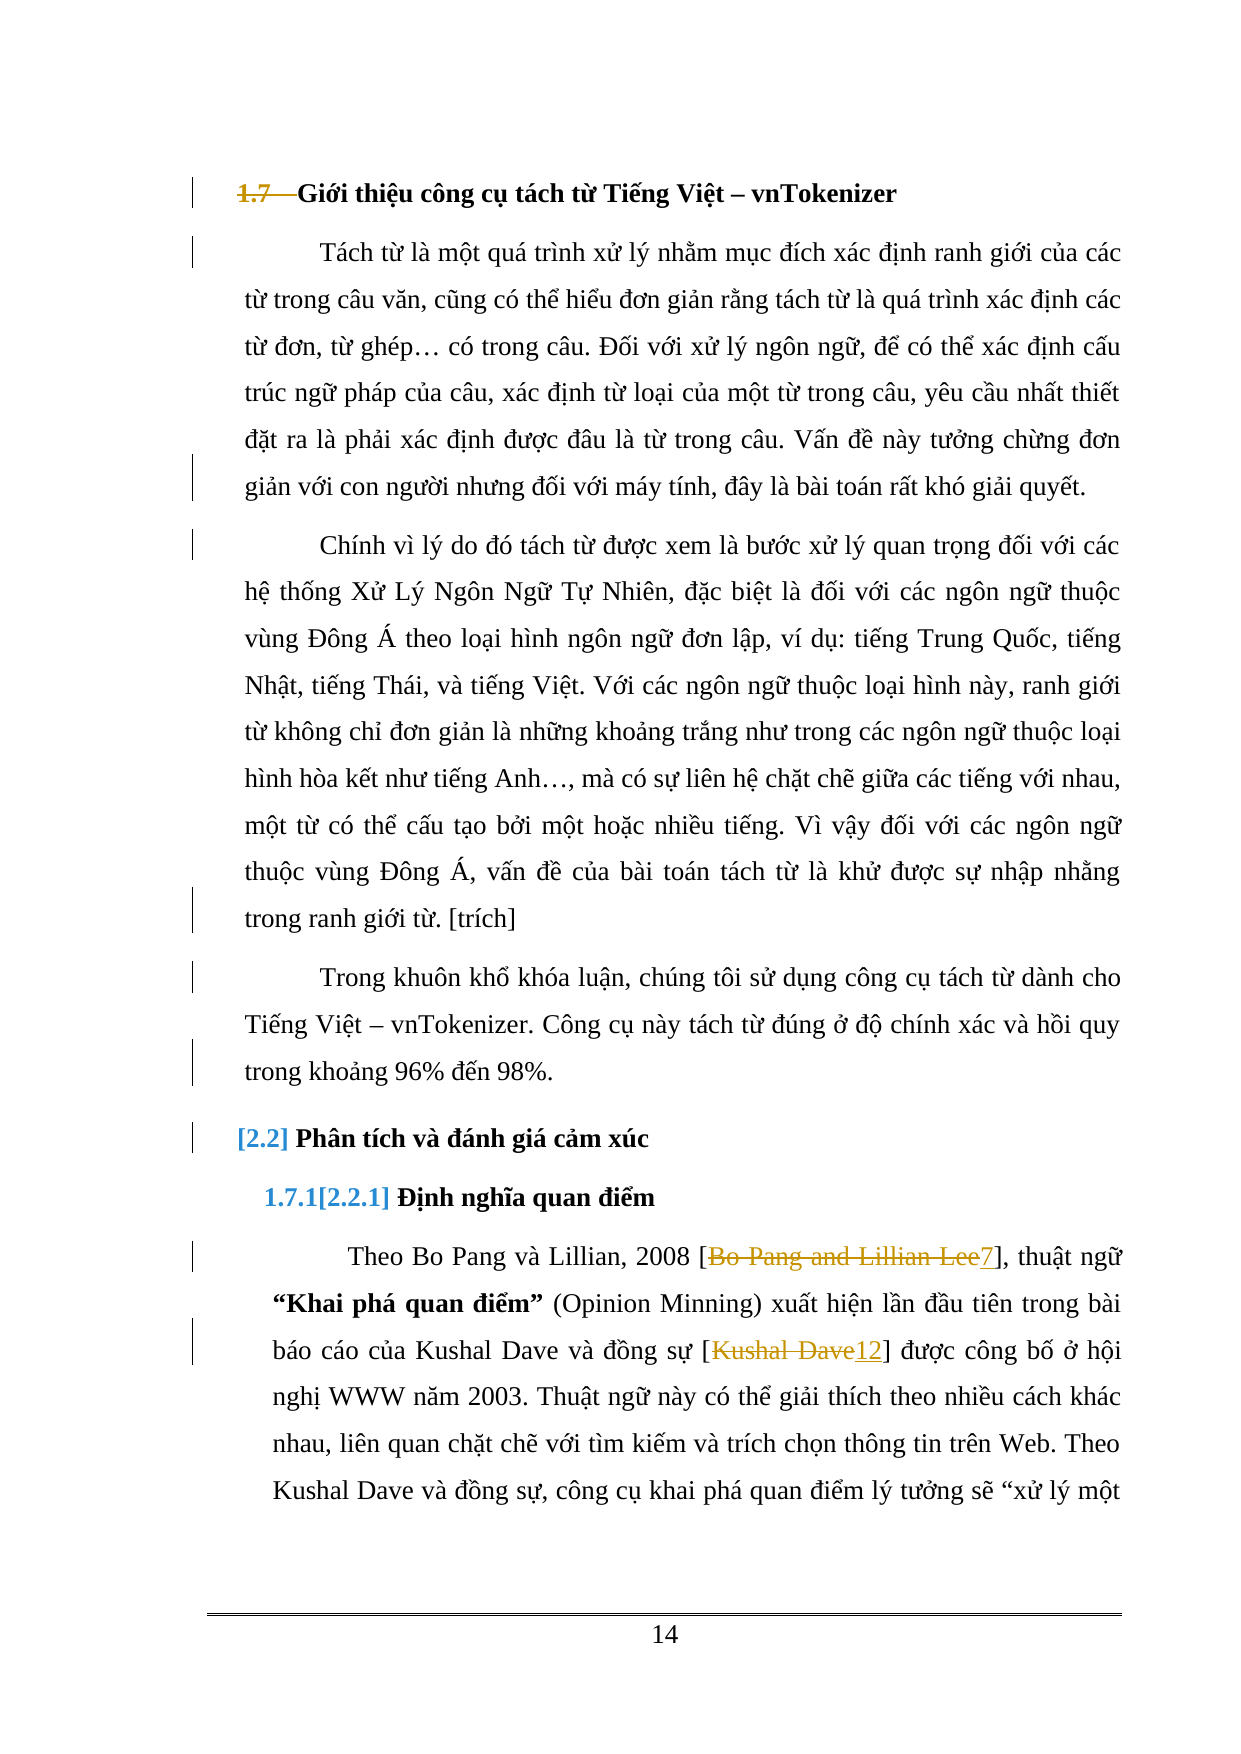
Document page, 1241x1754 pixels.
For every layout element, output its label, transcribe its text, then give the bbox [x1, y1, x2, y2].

subtitle Định nghĩa quan điểm [264, 1181, 1122, 1212]
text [272, 1241, 1122, 1505]
subtitle Phân tích và đánh giá cảm xúc [237, 1122, 1122, 1153]
